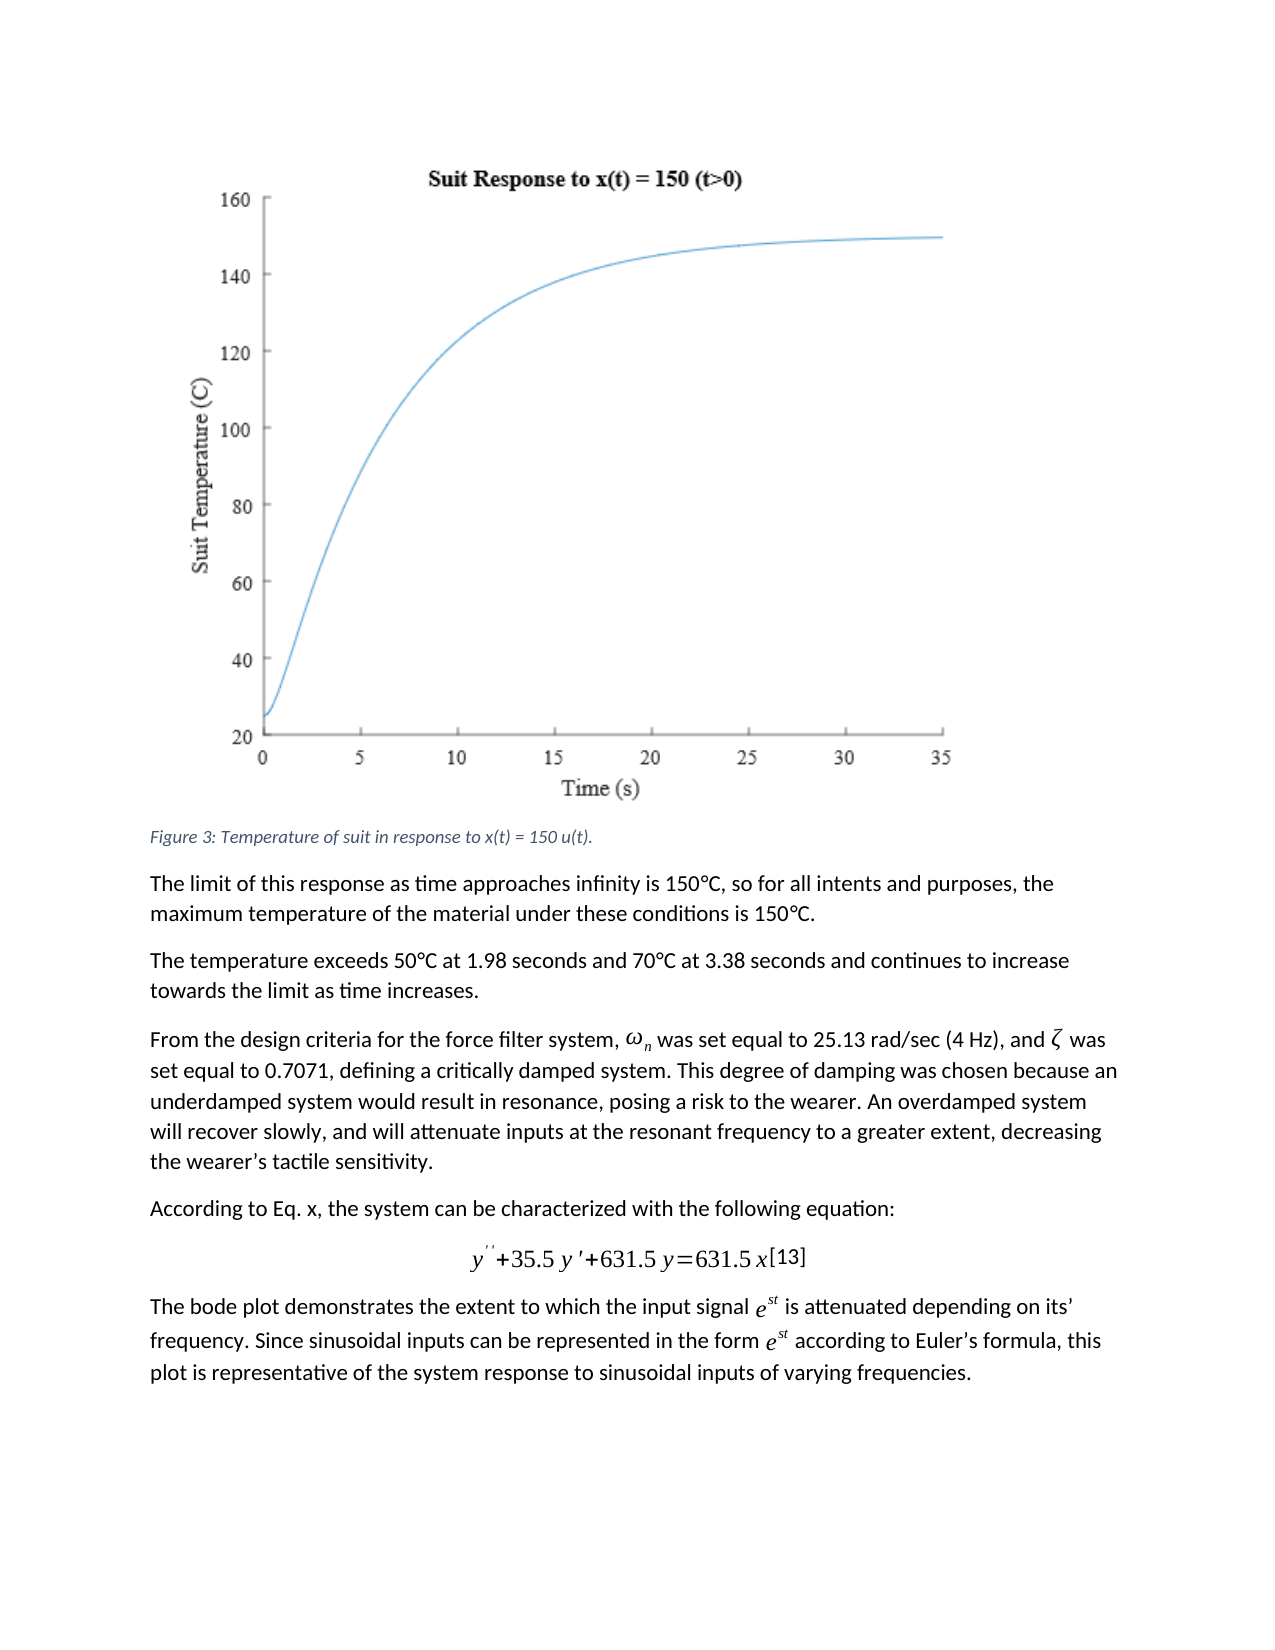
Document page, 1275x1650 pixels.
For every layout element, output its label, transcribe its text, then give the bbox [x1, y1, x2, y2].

text [13] [150, 1241, 1125, 1272]
text The limit of this response as time approaches infinity is 150°C, so for all intents and purposes, the maximum temperature of the material under these conditions is 150°C. [150, 869, 1125, 927]
picture [150, 150, 1025, 807]
text From the design criteria for the force filter system, was set equal to 25.13 rad/sec (4 Hz), and was set equal to 0.7071, defining a critically damped system. This degree of damping was chosen because an underdamped system would result in resonance, posing a risk to the wearer. An overdamped system will recover slowly, and will attenuate inputs at the resonant frequency to a greater extent, decreasing the wearer’s tactile sensitivity. [150, 1023, 1125, 1175]
text According to Eq. x, the system can be characterized with the following equation: [150, 1194, 1125, 1222]
text The temperature exceeds 50°C at 1.98 seconds and 70°C at 3.38 seconds and continues to increase towards the limit as time increases. [150, 946, 1125, 1004]
text The bode plot demonstrates the extent to which the input signal is attenuated depending on its’ frequency. Since sinusoidal inputs can be represented in the form according to Euler’s formula, this plot is representative of the system response to sinusoidal inputs of varying frequencies. [150, 1291, 1125, 1386]
